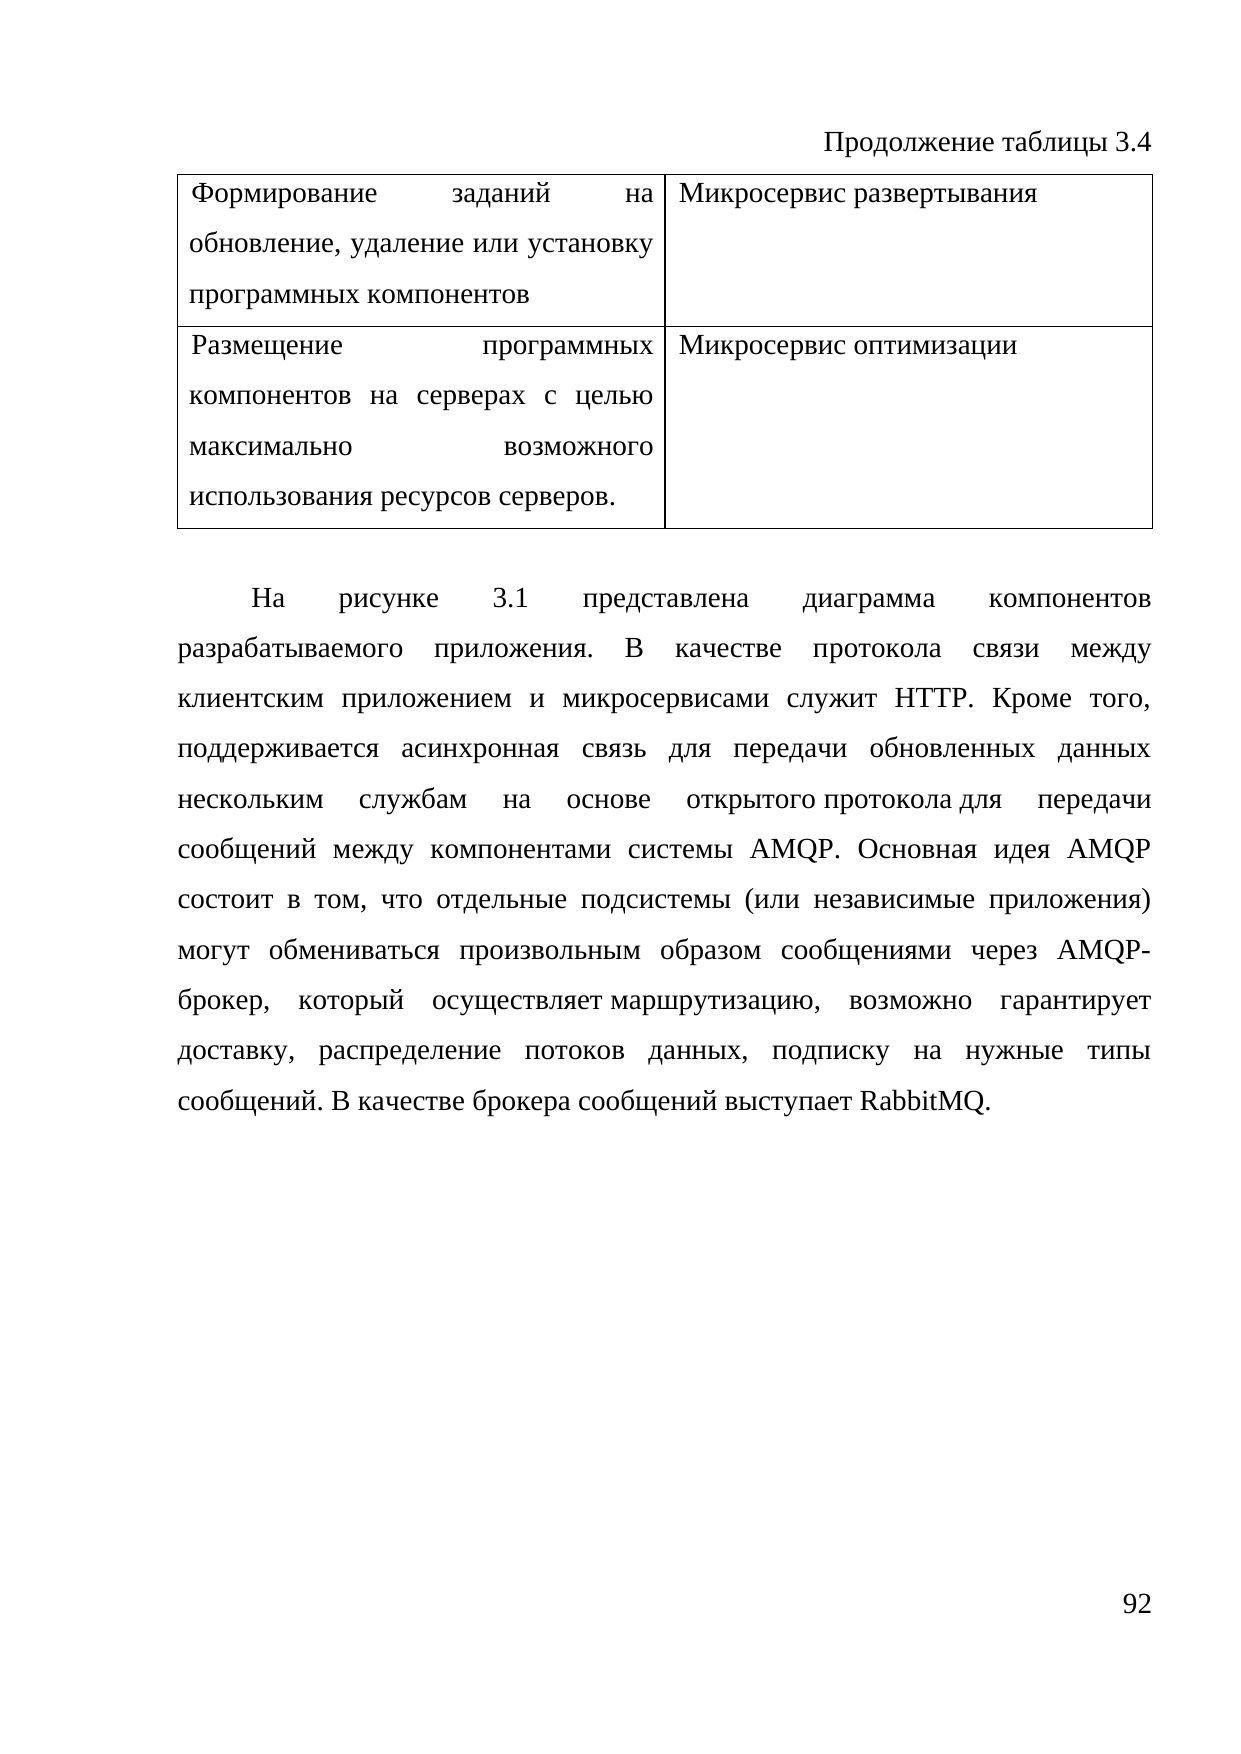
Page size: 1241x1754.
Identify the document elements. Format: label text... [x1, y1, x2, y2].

text Продолжение таблицы 3.4 [177, 124, 1152, 157]
table_cell Размещение программных компонентов на серверах с целью максимально возможного использования ресурсов серверов. [178, 327, 664, 528]
text На рисунке 3.1 представлена диаграмма компонентов разрабатываемого приложения. В качестве протокола связи между клиентским приложением и микросервисами служит HTTP. Кроме того, поддерживается асинхронная связь для передачи обновленных данных нескольким службам на основе открытого протокола для передачи сообщений между компонентами системы AMQP. Основная идея AMQP состоит в том, что отдельные подсистемы (или независимые приложения) могут обмениваться произвольным образом сообщениями через AMQP-брокер, который осуществляет маршрутизацию, возможно гарантирует доставку, распределение потоков данных, подписку на нужные типы сообщений. В качестве брокера сообщений выступает RabbitMQ. [177, 580, 1152, 1116]
table_header Микросервис развертывания [666, 175, 1152, 326]
table_cell Микросервис оптимизации [666, 327, 1152, 528]
table_header Формирование заданий на обновление, удаление или установку программных компонентов [178, 175, 664, 326]
